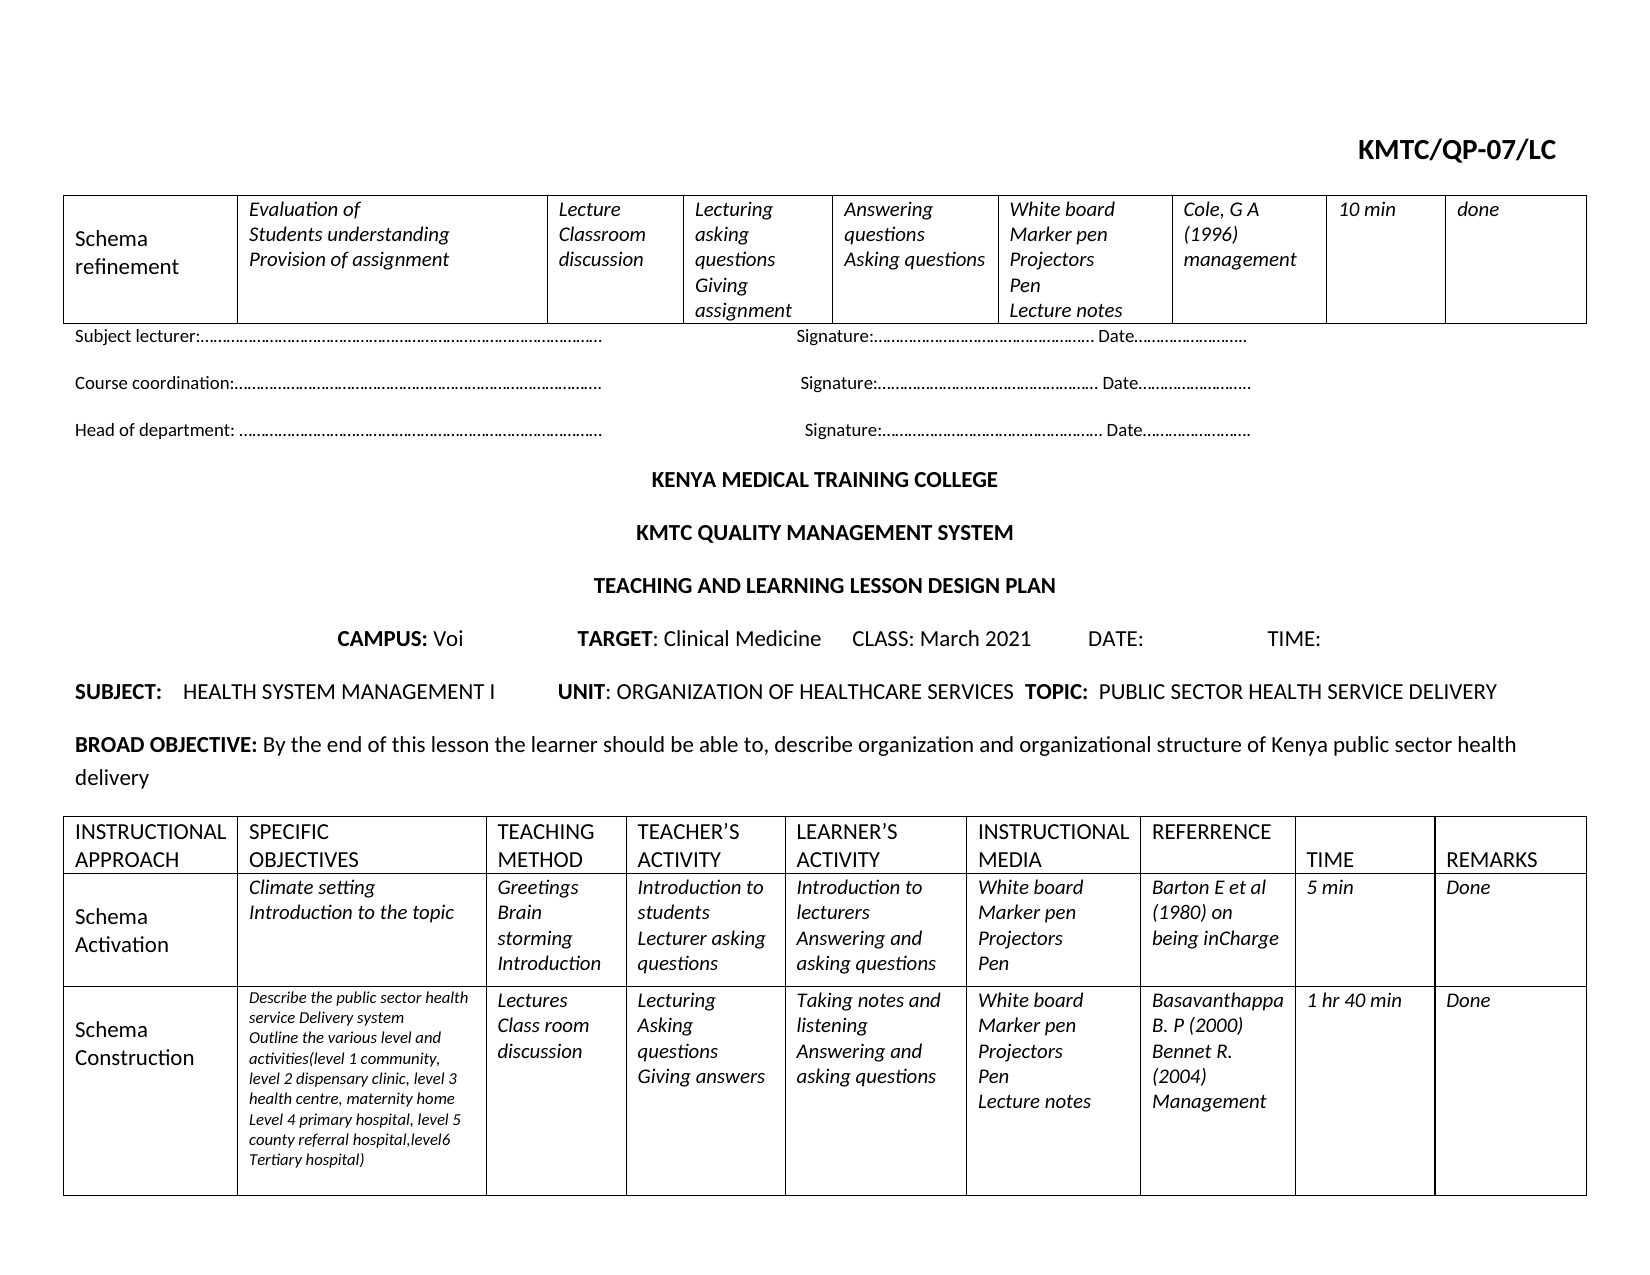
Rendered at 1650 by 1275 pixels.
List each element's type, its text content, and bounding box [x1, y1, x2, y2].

table_cell Cole, G A (1996) management [1173, 196, 1326, 323]
table_cell Schema Activation [64, 874, 237, 986]
text SUBJECT: HEALTH SYSTEM MANAGEMENT I UNIT: ORGANIZATION OF HEALTHCARE SERVICES TOPIC: PUBLIC SECTOR HEALTH SERVICE DELIVERY [75, 677, 1575, 706]
table_cell Done [1436, 874, 1586, 986]
table_cell Schema Construction [64, 987, 237, 1195]
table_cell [786, 987, 966, 1195]
table_cell Greetings Brain storming Introduction [487, 874, 626, 986]
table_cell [238, 987, 486, 1195]
table_cell Answering questions Asking questions [833, 196, 998, 323]
table_cell Lecturing asking questions Giving assignment [684, 196, 832, 323]
table_header TEACHING METHOD [487, 817, 626, 873]
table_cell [1141, 987, 1295, 1195]
table_cell 1 hr 40 min [1296, 987, 1434, 1195]
table_header SPECIFIC OBJECTIVES [238, 817, 486, 873]
table_cell Barton E et al (1980) on being inCharge [1141, 874, 1295, 986]
table_header REFERRENCE [1141, 817, 1295, 873]
table_header TIME [1296, 817, 1434, 873]
table_cell Schema refinement [64, 196, 237, 323]
text CAMPUS: Voi TARGET: Clinical Medicine CLASS: March 2021 DATE: TIME: [75, 624, 1575, 652]
text Course coordination:…………………………………………………………………………. Signature:…………………………………………… Date…………………….. [75, 371, 1575, 394]
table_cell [967, 987, 1140, 1195]
text KMTC QUALITY MANAGEMENT SYSTEM [75, 518, 1575, 546]
table_header TEACHER’S ACTIVITY [627, 817, 785, 873]
table_cell Introduction to students Lecturer asking questions [627, 874, 785, 986]
table_cell Climate setting Introduction to the topic [238, 874, 486, 986]
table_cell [487, 987, 626, 1195]
text Head of department: ………………………………………………………………………… Signature:…………………………………………… Date……………………. [75, 418, 1575, 441]
table_cell Evaluation of Students understanding Provision of assignment [238, 196, 547, 323]
table_cell done [1446, 196, 1586, 323]
text Subject lecturer:………………………………………………………………………………… Signature:…………………………………………… Date…………………….. [75, 324, 1575, 347]
table_header LEARNER’S ACTIVITY [786, 817, 966, 873]
text KENYA MEDICAL TRAINING COLLEGE [75, 465, 1575, 493]
text BROAD OBJECTIVE: By the end of this lesson the learner should be able to, describe organization and organizational structure of Kenya public sector health delivery [75, 731, 1575, 791]
table_cell White board Marker pen Projectors Pen [967, 874, 1140, 986]
table_cell 5 min [1296, 874, 1434, 986]
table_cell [627, 987, 785, 1195]
table_header REMARKS [1436, 817, 1586, 873]
text TEACHING AND LEARNING LESSON DESIGN PLAN [75, 571, 1575, 599]
table_cell Introduction to lecturers Answering and asking questions [786, 874, 966, 986]
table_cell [999, 196, 1172, 323]
table_cell 10 min [1327, 196, 1445, 323]
table_header INSTRUCTIONAL APPROACH [64, 817, 237, 873]
table_cell Lecture Classroom discussion [548, 196, 683, 323]
table_cell Done [1436, 987, 1586, 1195]
table_header INSTRUCTIONAL MEDIA [967, 817, 1140, 873]
